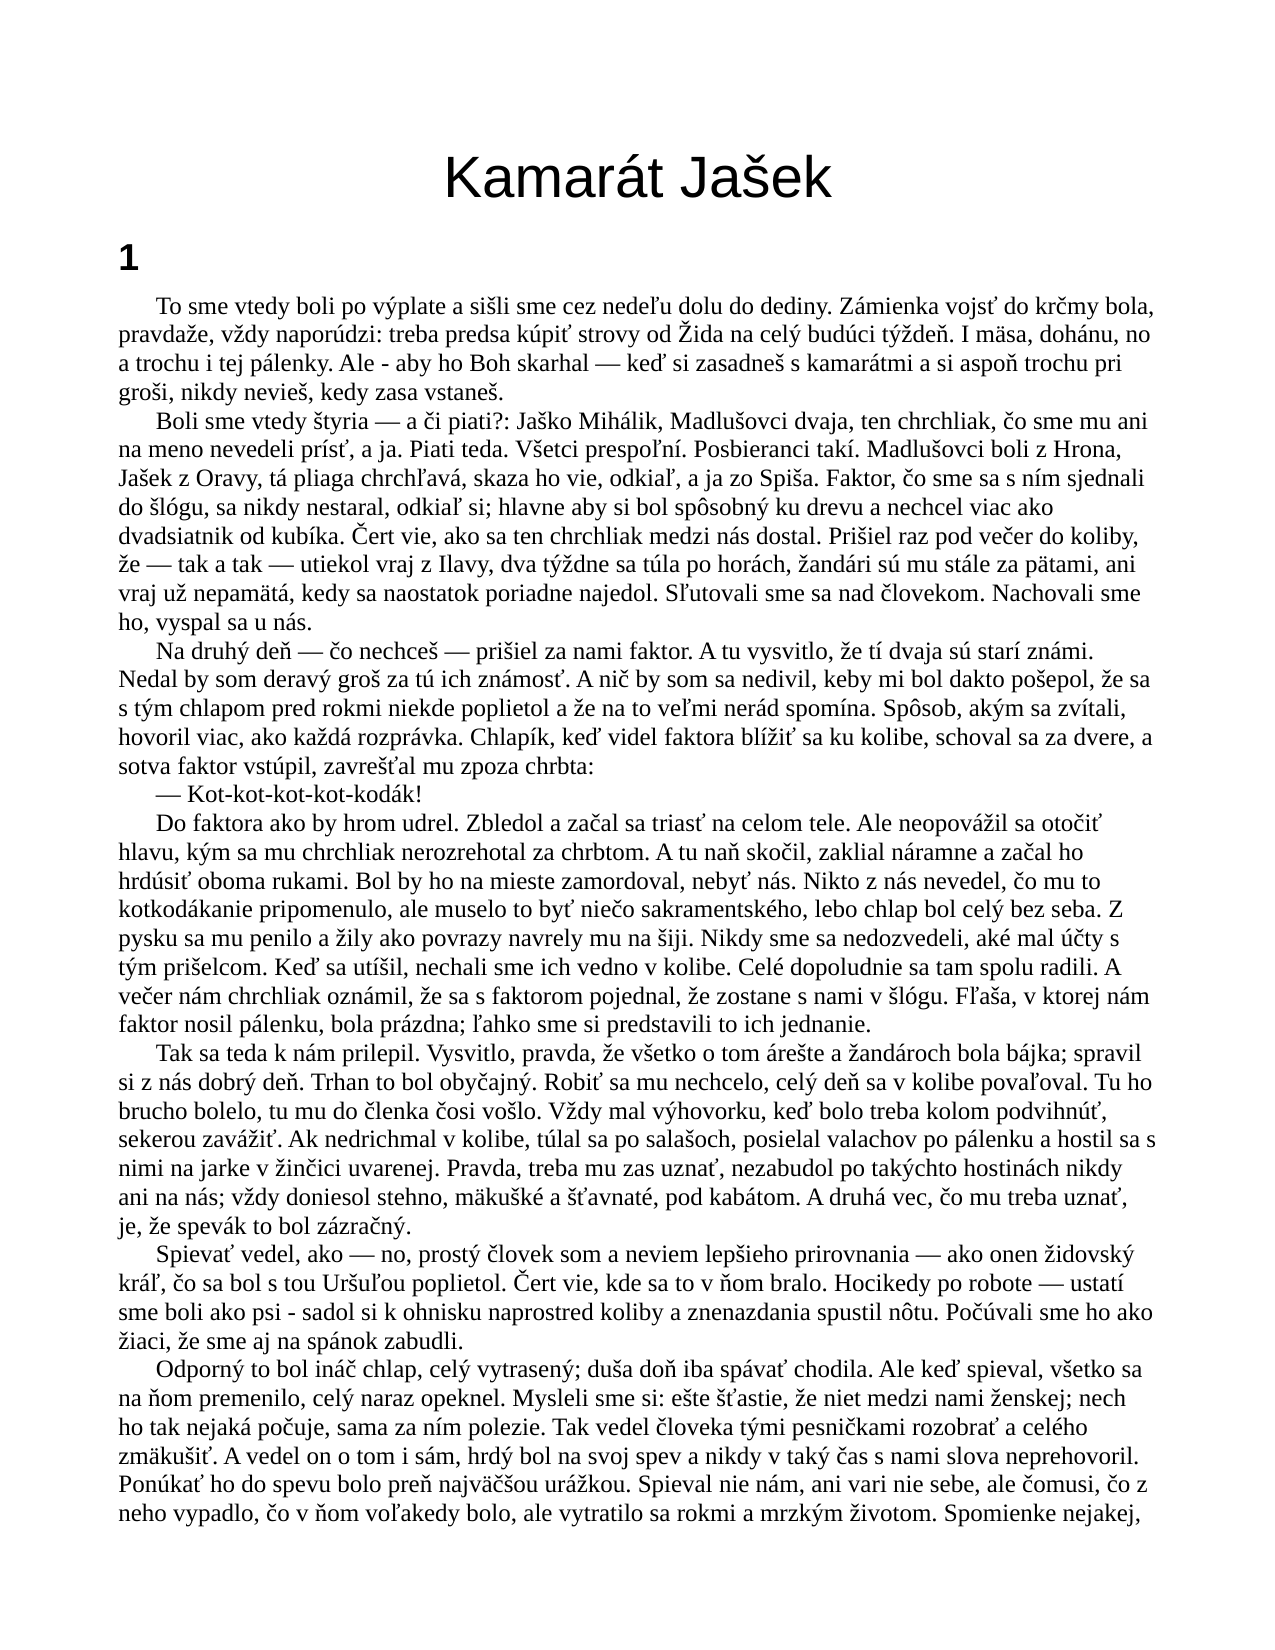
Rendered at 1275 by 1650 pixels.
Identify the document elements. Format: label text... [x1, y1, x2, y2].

subtitle 1 [118, 235, 1157, 278]
text Spievať vedel, ako — no, prostý človek som a neviem lepšieho prirovnania — ako onen židovský kráľ, čo sa bol s tou Uršuľou poplietol. Čert vie, kde sa to v ňom bralo. Hocikedy po robote — ustatí sme boli ako psi - sadol si k ohnisku naprostred koliby a znenazdania spustil nôtu. Počúvali sme ho ako žiaci, že sme aj na spánok zabudli. [118, 1239, 1157, 1354]
title Kamarát Jašek [118, 143, 1157, 210]
text To sme vtedy boli po výplate a sišli sme cez nedeľu dolu do dediny. Zámienka vojsť do krčmy bola, pravdaže, vždy naporúdzi: treba predsa kúpiť strovy od Žida na celý budúci týždeň. I mäsa, dohánu, no a trochu i tej pálenky. Ale - aby ho Boh skarhal — keď si zasadneš s kamarátmi a si aspoň trochu pri groši, nikdy nevieš, kedy zasa vstaneš. [118, 291, 1157, 406]
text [118, 1354, 1157, 1527]
text — Kot-kot-kot-kot-kodák! [118, 779, 1157, 808]
text Tak sa teda k nám prilepil. Vysvitlo, pravda, že všetko o tom árešte a žandároch bola bájka; spravil si z nás dobrý deň. Trhan to bol obyčajný. Robiť sa mu nechcelo, celý deň sa v kolibe povaľoval. Tu ho brucho bolelo, tu mu do členka čosi vošlo. Vždy mal výhovorku, keď bolo treba kolom podvihnúť, sekerou zavážiť. Ak nedrichmal v kolibe, túlal sa po salašoch, posielal valachov po pálenku a hostil sa s nimi na jarke v žinčici uvarenej. Pravda, treba mu zas uznať, nezabudol po takýchto hostinách nikdy ani na nás; vždy doniesol stehno, mäkušké a šťavnaté, pod kabátom. A druhá vec, čo mu treba uznať, je, že spevák to bol zázračný. [118, 1038, 1157, 1239]
text Na druhý deň — čo nechceš — prišiel za nami faktor. A tu vysvitlo, že tí dvaja sú starí známi. Nedal by som deravý groš za tú ich známosť. A nič by som sa nedivil, keby mi bol dakto pošepol, že sa s tým chlapom pred rokmi niekde poplietol a že na to veľmi nerád spomína. Spôsob, akým sa zvítali, hovoril viac, ako každá rozprávka. Chlapík, keď videl faktora blížiť sa ku kolibe, schoval sa za dvere, a sotva faktor vstúpil, zavrešťal mu zpoza chrbta: [118, 636, 1157, 779]
text Do faktora ako by hrom udrel. Zbledol a začal sa triasť na celom tele. Ale neopovážil sa otočiť hlavu, kým sa mu chrchliak nerozrehotal za chrbtom. A tu naň skočil, zaklial náramne a začal ho hrdúsiť oboma rukami. Bol by ho na mieste zamordoval, nebyť nás. Nikto z nás nevedel, čo mu to kotkodákanie pripomenulo, ale muselo to byť niečo sakramentského, lebo chlap bol celý bez seba. Z pysku sa mu penilo a žily ako povrazy navrely mu na šiji. Nikdy sme sa nedozvedeli, aké mal účty s tým prišelcom. Keď sa utíšil, nechali sme ich vedno v kolibe. Celé dopoludnie sa tam spolu radili. A večer nám chrchliak oznámil, že sa s faktorom pojednal, že zostane s nami v šlógu. Fľaša, v ktorej nám faktor nosil pálenku, bola prázdna; ľahko sme si predstavili to ich jednanie. [118, 808, 1157, 1038]
text Boli sme vtedy štyria — a či piati?: Jaško Mihálik, Madlušovci dvaja, ten chrchliak, čo sme mu ani na meno nevedeli prísť, a ja. Piati teda. Všetci prespoľní. Posbieranci takí. Madlušovci boli z Hrona, Jašek z Oravy, tá pliaga chrchľavá, skaza ho vie, odkiaľ, a ja zo Spiša. Faktor, čo sme sa s ním sjednali do šlógu, sa nikdy nestaral, odkiaľ si; hlavne aby si bol spôsobný ku drevu a nechcel viac ako dvadsiatnik od kubíka. Čert vie, ako sa ten chrchliak medzi nás dostal. Prišiel raz pod večer do koliby, že — tak a tak — utiekol vraj z Ilavy, dva týždne sa túla po horách, žandári sú mu stále za pätami, ani vraj už nepamätá, kedy sa naostatok poriadne najedol. Sľutovali sme sa nad človekom. Nachovali sme ho, vyspal sa u nás. [118, 406, 1157, 636]
